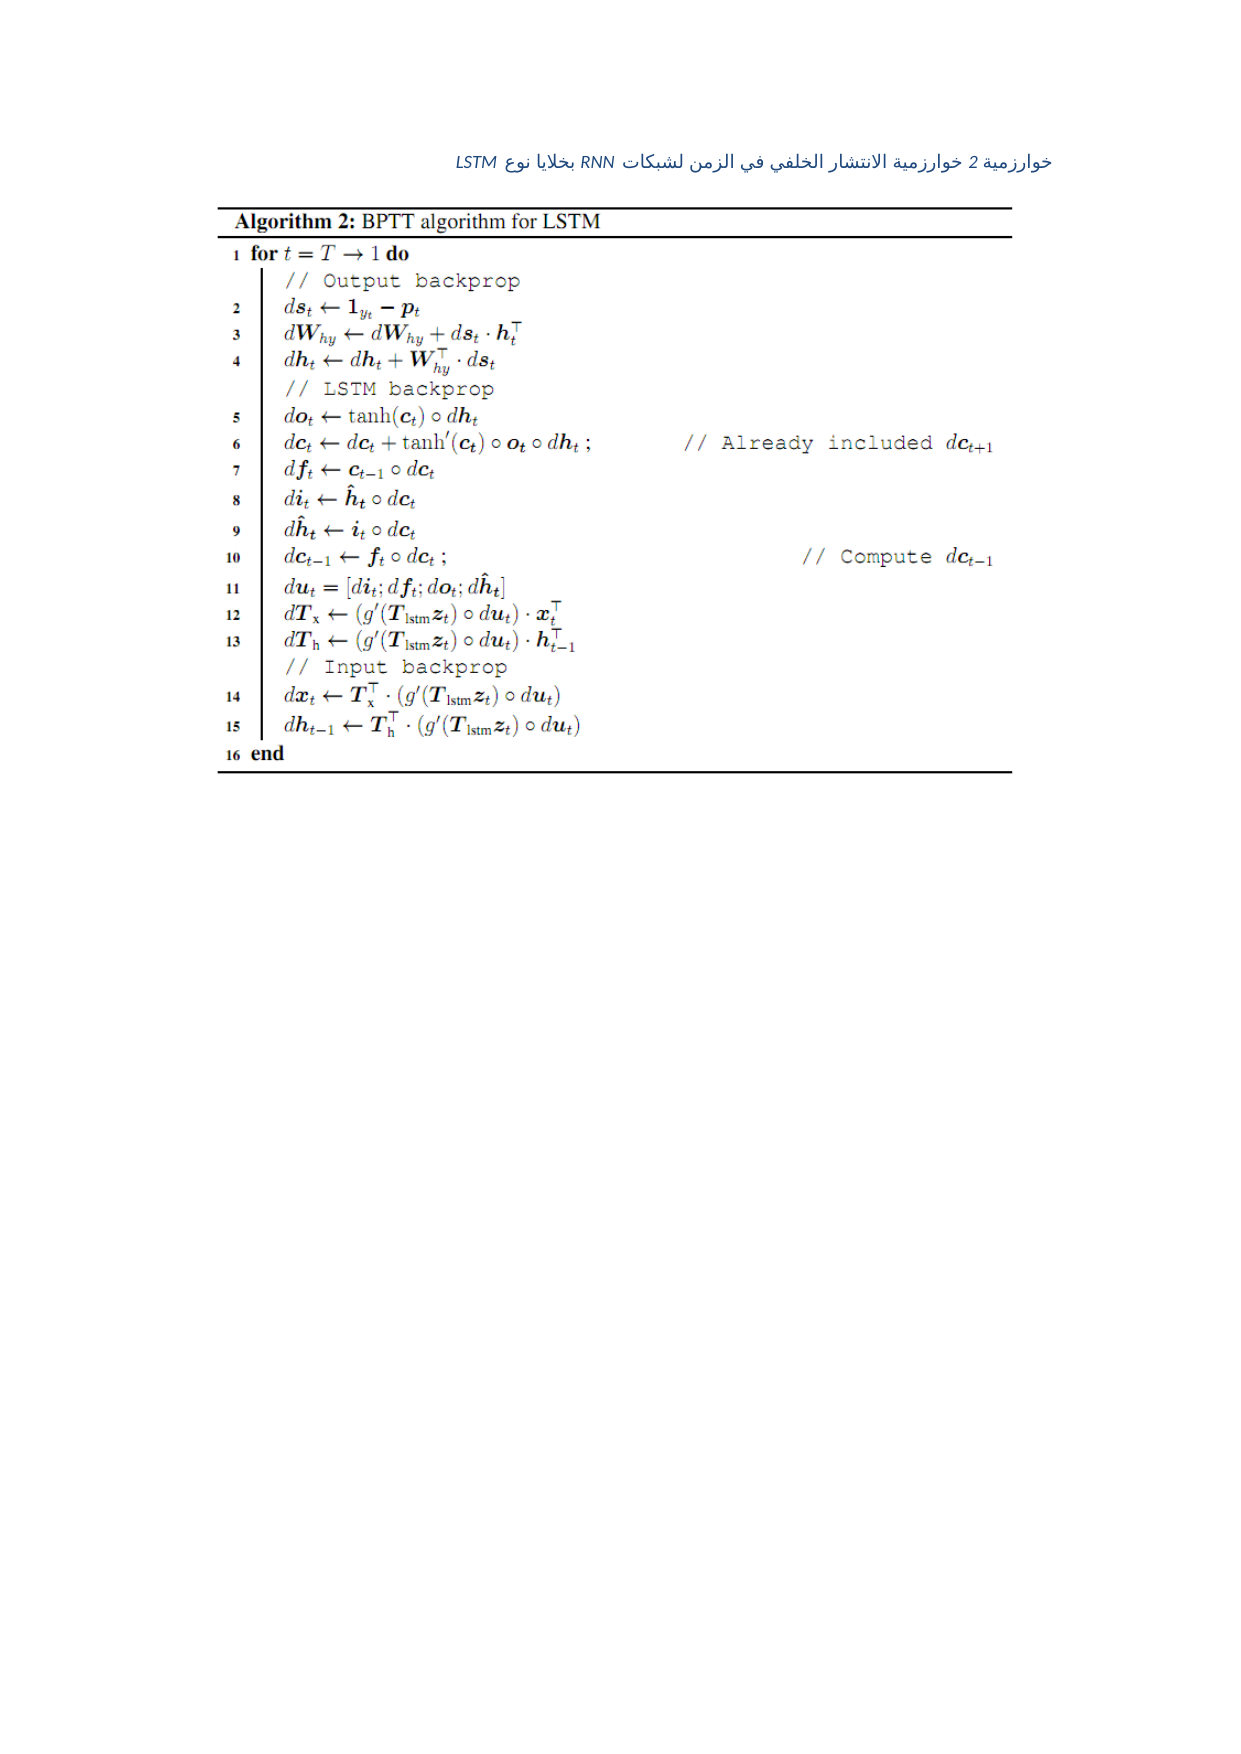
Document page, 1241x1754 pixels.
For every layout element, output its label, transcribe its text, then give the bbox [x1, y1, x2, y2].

picture [188, 193, 1053, 780]
text خوارزمية 2 خوارزمية الانتشار الخلفي في الزمن لشبكات RNN بخلايا نوع LSTM [187, 150, 1053, 173]
